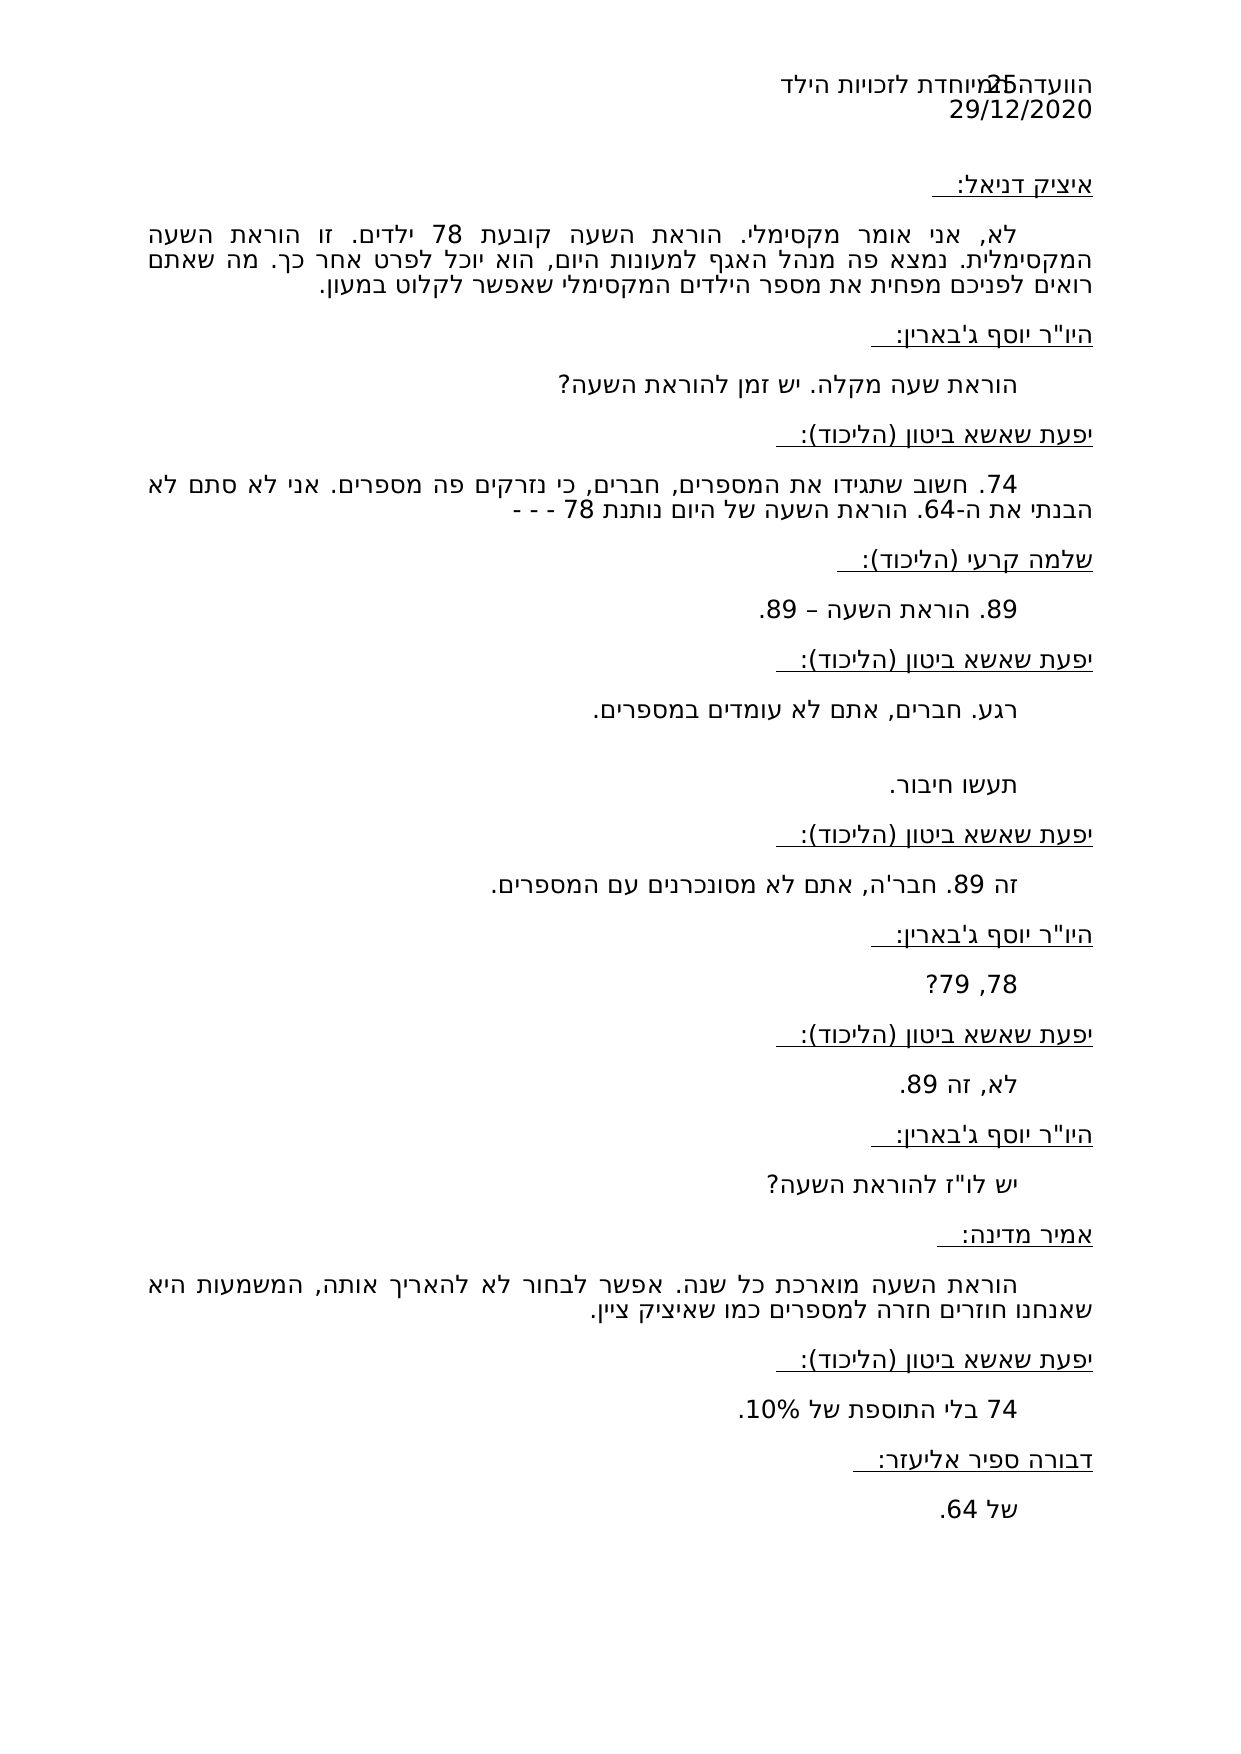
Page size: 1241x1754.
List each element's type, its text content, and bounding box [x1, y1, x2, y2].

text 74 בלי התוספת של 10%. [147, 1399, 1093, 1424]
text << יור >> היו"ר יוסף ג'בארין: << יור >> [147, 324, 1093, 349]
text הוראת השעה מוארכת כל שנה. אפשר לבחור לא להאריך אותה, המשמעות היא שאנחנו חוזרים חזרה למספרים כמו שאיציק ציין. [147, 1274, 1093, 1324]
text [147, 1449, 1093, 1474]
text << יור >> היו"ר יוסף ג'בארין: << יור >> [147, 1124, 1093, 1149]
text 74. חשוב שתגידו את המספרים, חברים, כי נזרקים פה מספרים. אני לא סתם לא הבנתי את ה-64. הוראת השעה של היום נותנת 78 - - - [147, 474, 1093, 524]
text << דובר >> שלמה קרעי (הליכוד): << דובר >> [147, 549, 1093, 574]
text יש לו"ז להוראת השעה? [147, 1174, 1093, 1199]
text << דובר >> יפעת שאשא ביטון (הליכוד): << דובר >> [147, 649, 1093, 674]
text רגע. חברים, אתם לא עומדים במספרים. [147, 699, 1093, 724]
text << אורח >> איציק דניאל: << אורח >> [147, 174, 1093, 199]
text << דובר >> יפעת שאשא ביטון (הליכוד): << דובר >> [147, 424, 1093, 449]
text << דובר >> יפעת שאשא ביטון (הליכוד): << דובר >> [147, 824, 1093, 849]
text זה 89. חבר'ה, אתם לא מסונכרנים עם המספרים. [147, 874, 1093, 899]
text << דובר >> יפעת שאשא ביטון (הליכוד): << דובר >> [147, 1024, 1093, 1049]
text הוראת שעה מקלה. יש זמן להוראת השעה? [147, 374, 1093, 399]
text 89. הוראת השעה – 89. [147, 599, 1093, 624]
text לא, זה 89. [147, 1074, 1093, 1099]
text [147, 1349, 1093, 1374]
text תעשו חיבור. [147, 774, 1093, 799]
text 78, 79? [147, 974, 1093, 999]
text << יור >> היו"ר יוסף ג'בארין: << יור >> [147, 924, 1093, 949]
text לא, אני אומר מקסימלי. הוראת השעה קובעת 78 ילדים. זו הוראת השעה המקסימלית. נמצא פה מנהל האגף למעונות היום, הוא יוכל לפרט אחר כך. מה שאתם רואים לפניכם מפחית את מספר הילדים המקסימלי שאפשר לקלוט במעון. [147, 224, 1093, 299]
text של 64. [147, 1499, 1093, 1524]
text << אורח >> אמיר מדינה: << אורח >> [147, 1224, 1093, 1249]
